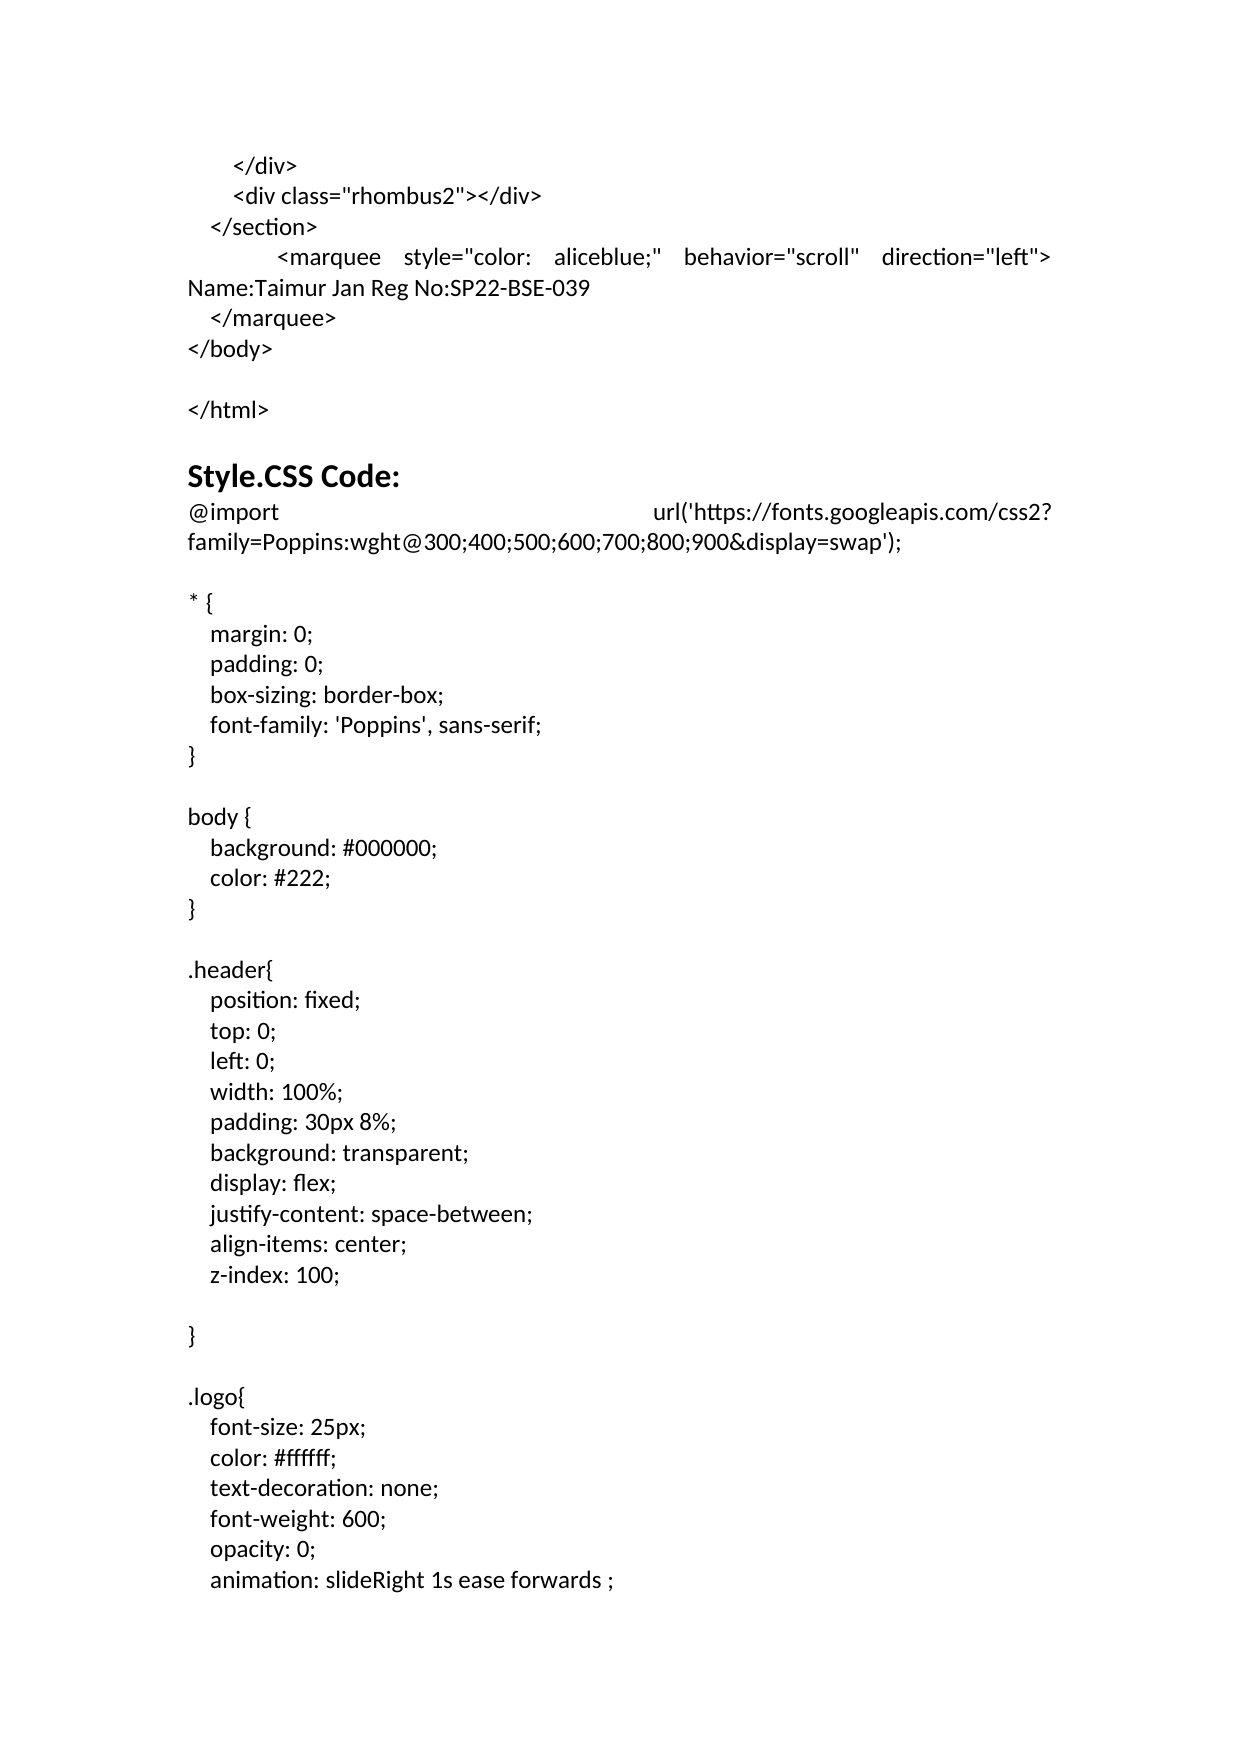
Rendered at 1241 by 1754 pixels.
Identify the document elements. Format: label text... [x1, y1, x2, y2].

text </body> [187, 333, 1053, 364]
text top: 0; [187, 1015, 1053, 1045]
text animation: slideRight 1s ease forwards ; [187, 1564, 1053, 1595]
text width: 100%; [187, 1076, 1053, 1106]
text font-size: 25px; [187, 1412, 1053, 1442]
text </section> [187, 211, 1053, 242]
text </marquee> [187, 303, 1053, 333]
text background: #000000; [187, 832, 1053, 862]
text </html> [187, 394, 1053, 425]
text justify-content: space-between; [187, 1198, 1053, 1228]
text font-weight: 600; [187, 1503, 1053, 1534]
text body { [187, 801, 1053, 832]
text box-sizing: border-box; [187, 679, 1053, 709]
text * { [187, 587, 1053, 618]
text position: fixed; [187, 984, 1053, 1015]
text align-items: center; [187, 1228, 1053, 1259]
text } [187, 893, 1053, 923]
text .header{ [187, 954, 1053, 984]
text margin: 0; [187, 618, 1053, 648]
text text-decoration: none; [187, 1473, 1053, 1503]
text color: #ffffff; [187, 1442, 1053, 1473]
text opacity: 0; [187, 1534, 1053, 1564]
text font-family: 'Poppins', sans-serif; [187, 709, 1053, 740]
text <marquee style="color: aliceblue;" behavior="scroll" direction="left"> Name:Taimur Jan Reg No:SP22-BSE-039 [187, 242, 1053, 303]
text padding: 30px 8%; [187, 1106, 1053, 1137]
text padding: 0; [187, 648, 1053, 679]
text <div class="rhombus2"></div> [187, 181, 1053, 211]
text .logo{ [187, 1381, 1053, 1412]
text z-index: 100; [187, 1259, 1053, 1289]
text @import url('https://fonts.googleapis.com/css2?family=Poppins:wght@300;400;500;600;700;800;900&display=swap'); [187, 496, 1053, 557]
text color: #222; [187, 862, 1053, 893]
text } [187, 740, 1053, 771]
text background: transparent; [187, 1137, 1053, 1167]
text } [187, 1320, 1053, 1351]
text display: flex; [187, 1167, 1053, 1198]
text Style.CSS Code: [187, 455, 1053, 496]
text left: 0; [187, 1045, 1053, 1076]
text </div> [187, 150, 1053, 181]
